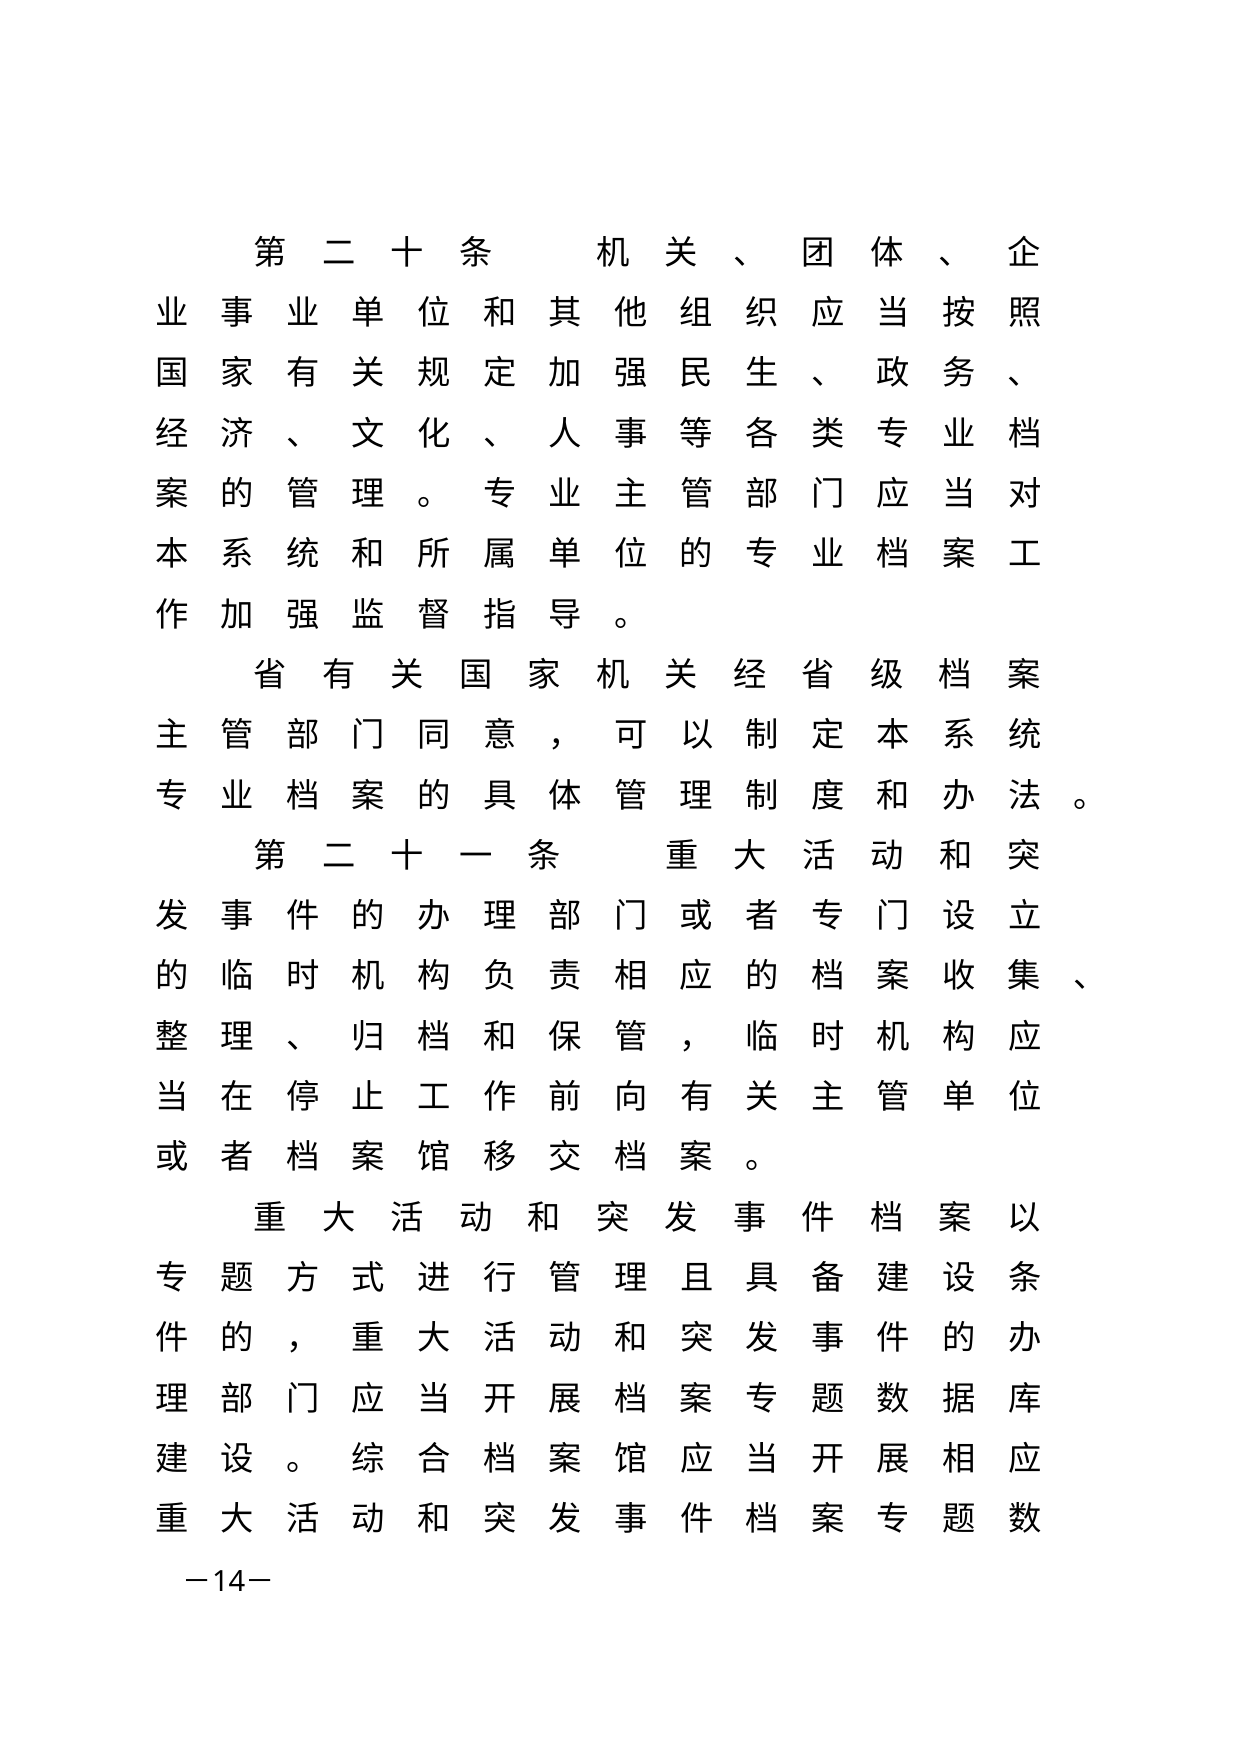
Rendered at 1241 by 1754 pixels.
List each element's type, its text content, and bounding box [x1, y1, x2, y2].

text 第二十一条 重大活动和突发事件的办理部门或者专门设立的临时机构负责相应的档案收集、整理、归档和保管，临时机构应当在停止工作前向有关主管单位或者档案馆移交档案。 [155, 823, 1073, 1184]
text 省有关国家机关经省级档案主管部门同意，可以制定本系统专业档案的具体管理制度和办法。 [155, 642, 1073, 823]
text 第二十条 机关、团体、企业事业单位和其他组织应当按照国家有关规定加强民生、政务、经济、文化、人事等各类专业档案的管理。专业主管部门应当对本系统和所属单位的专业档案工作加强监督指导。 [155, 219, 1073, 642]
text 重大活动和突发事件档案以专题方式进行管理且具备建设条件的，重大活动和突发事件的办理部门应当开展档案专题数据库建设。综合档案馆应当开展相应重大活动和突发事件档案专题数据库建设。重点工作领域、重要工作事项可以建立专题档案，具备建设条件的可以建设专题数据库。 [155, 1184, 1073, 1546]
